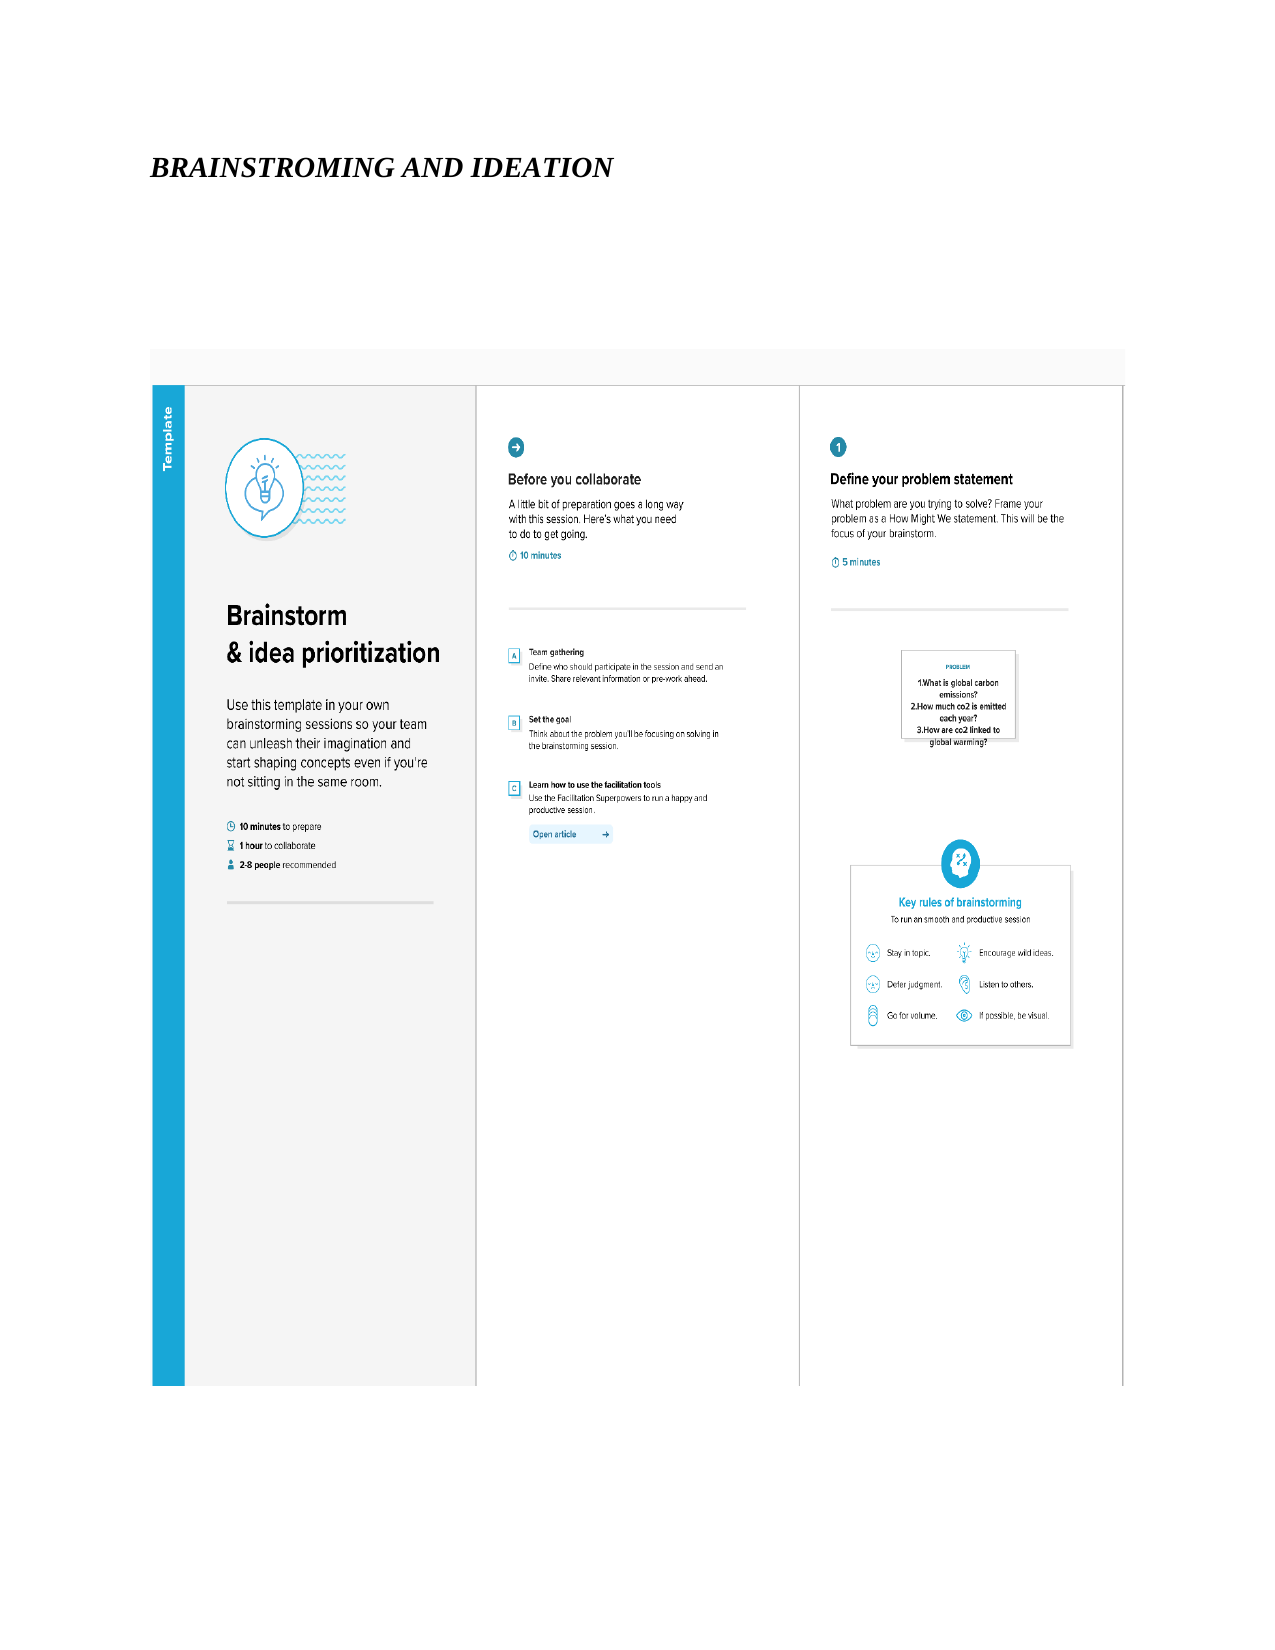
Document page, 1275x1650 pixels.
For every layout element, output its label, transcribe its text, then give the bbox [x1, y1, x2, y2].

picture [150, 349, 1125, 1386]
text BRAINSTROMING AND IDEATION [150, 150, 1125, 183]
